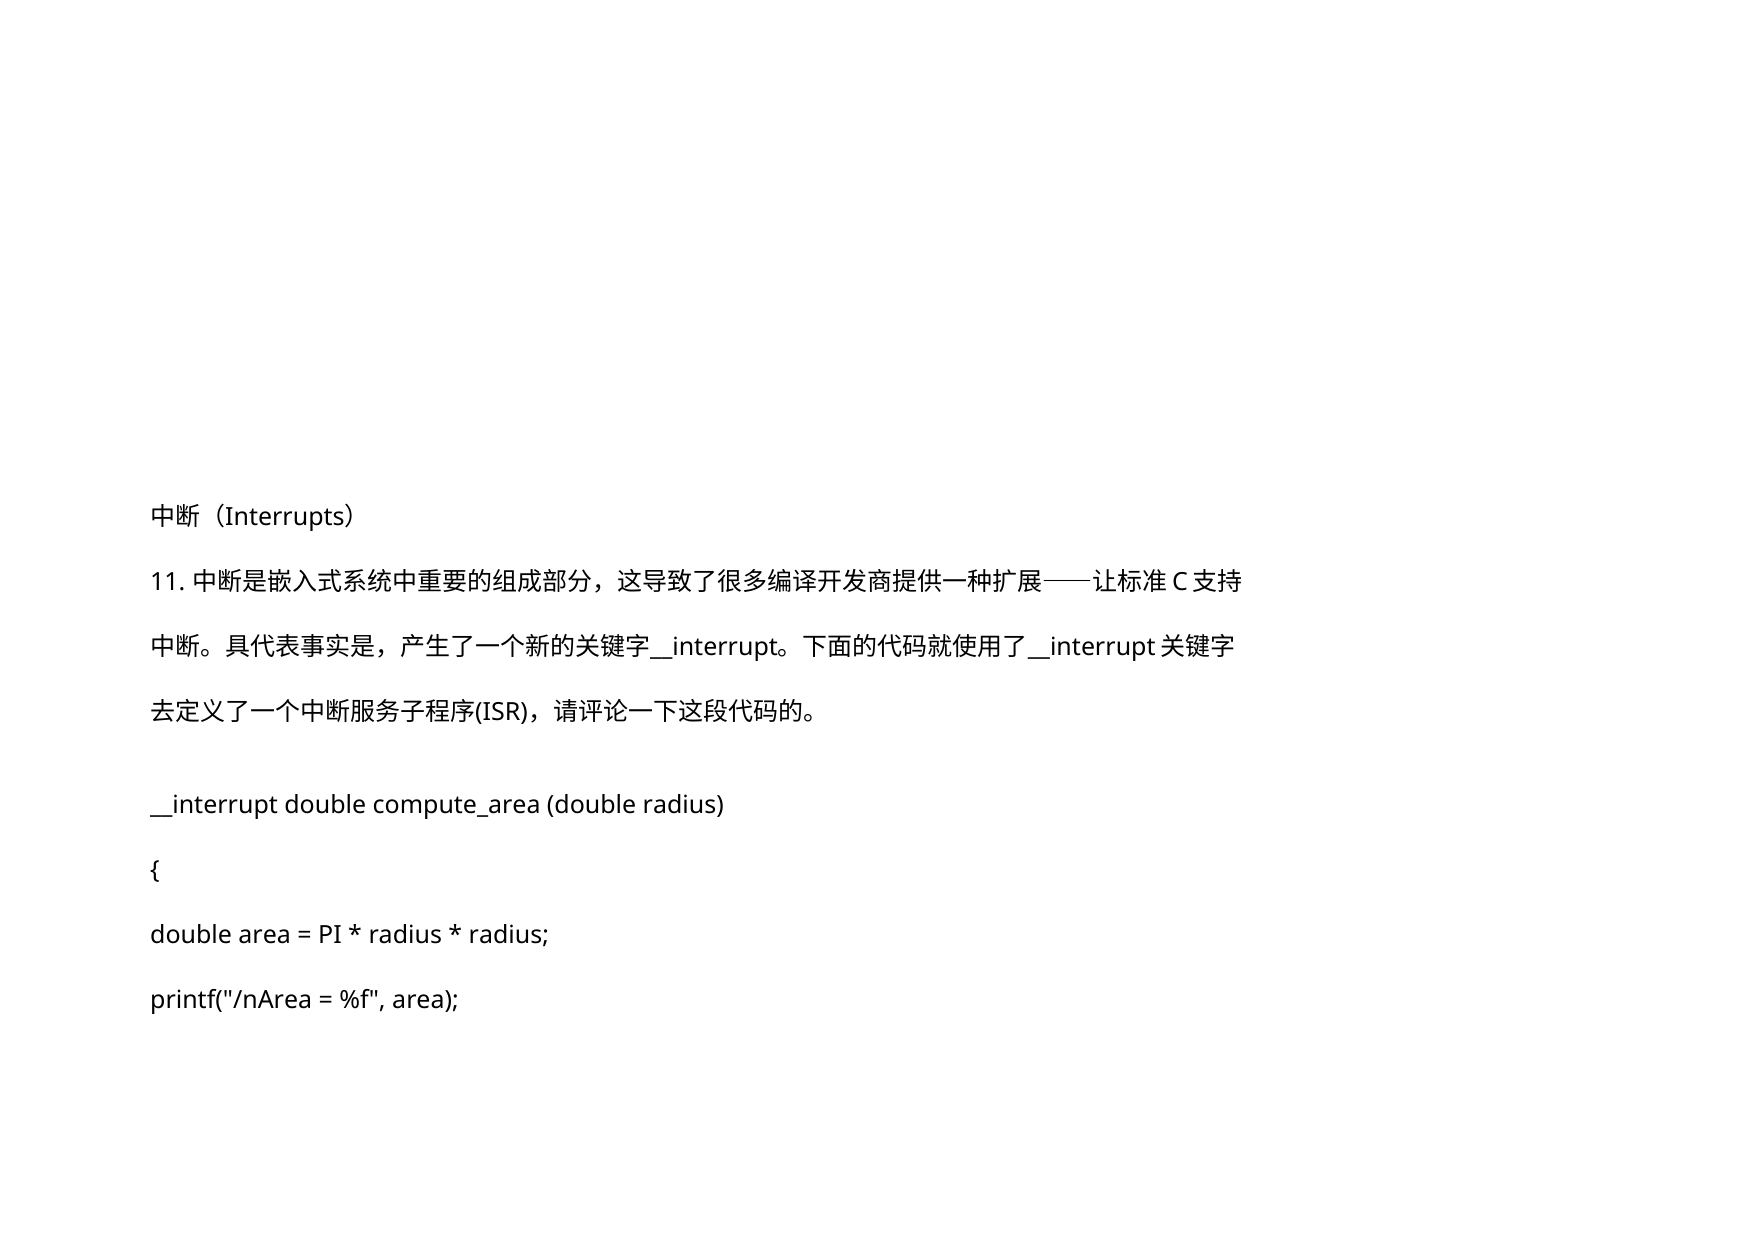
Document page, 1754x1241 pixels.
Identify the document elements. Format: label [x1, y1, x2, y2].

table_header [149, 198, 1255, 1032]
